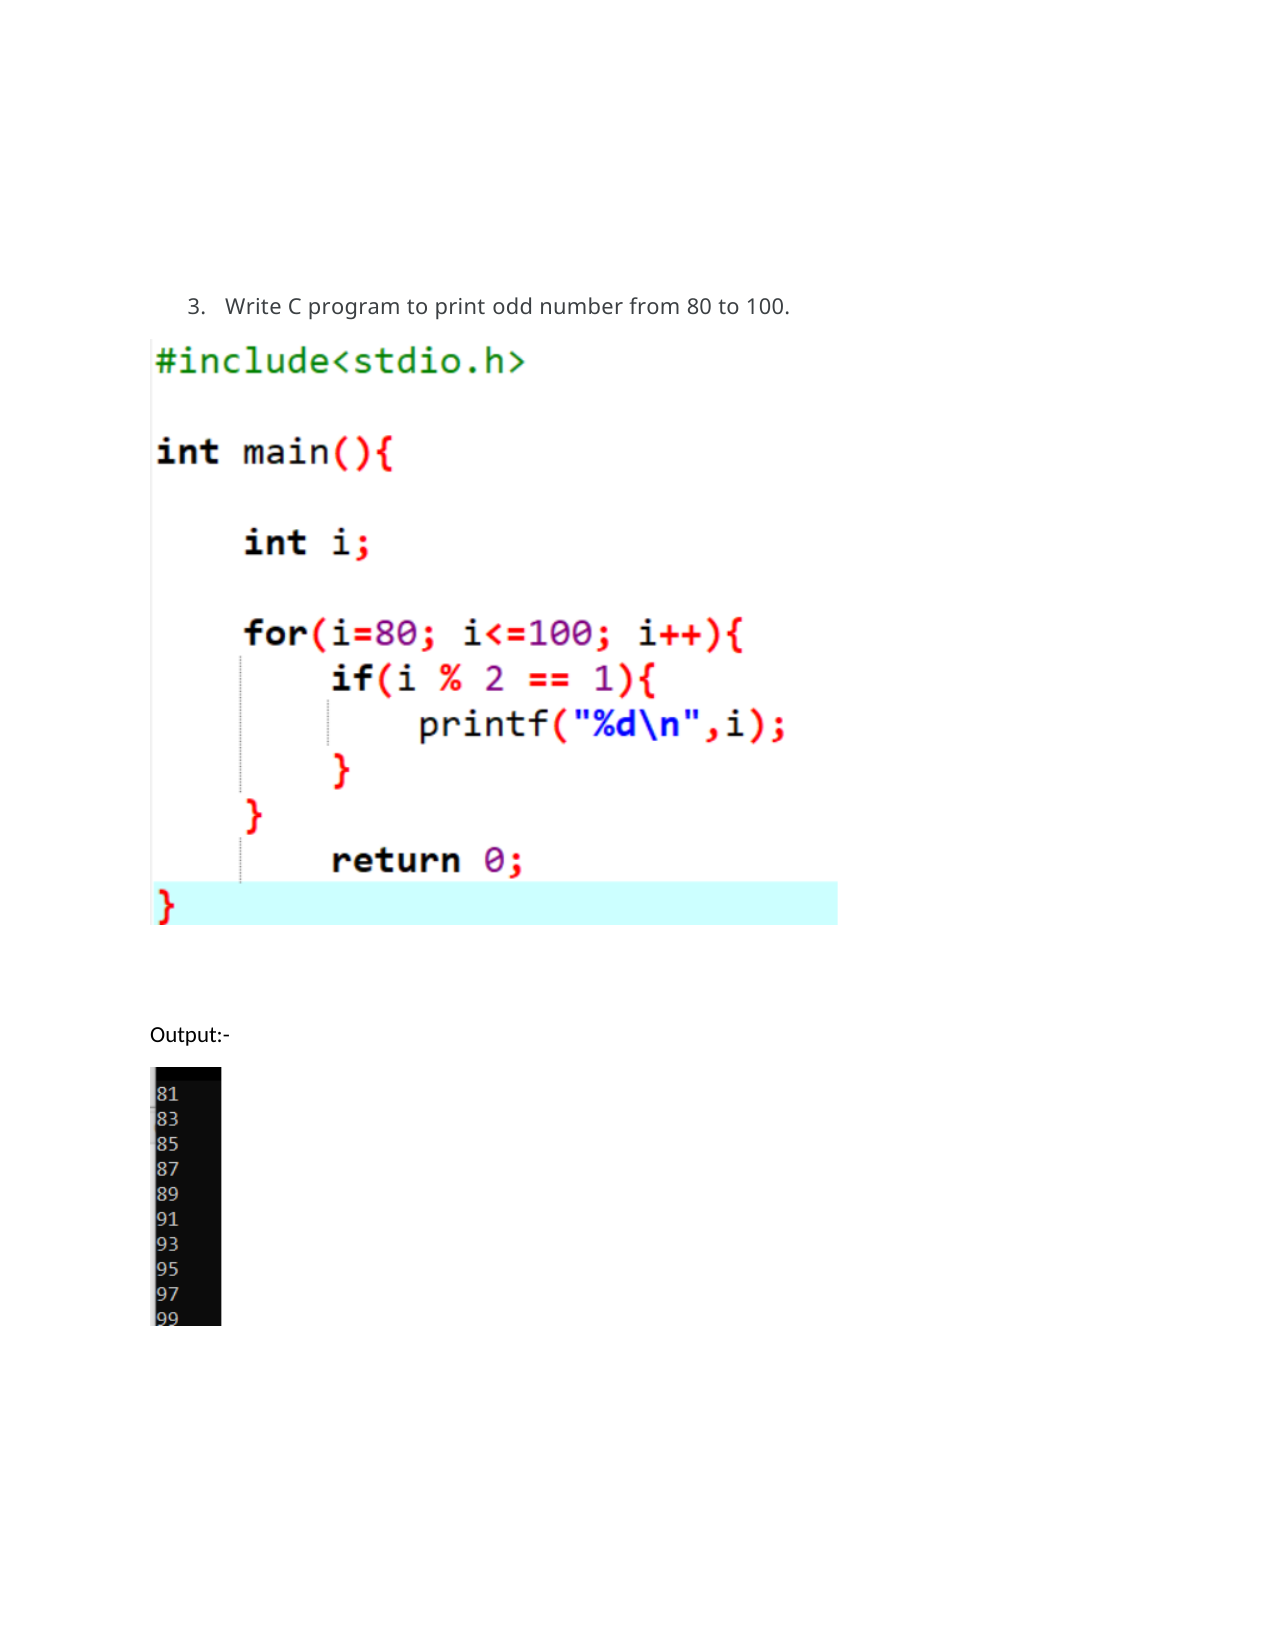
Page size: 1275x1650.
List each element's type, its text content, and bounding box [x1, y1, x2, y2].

picture [150, 339, 838, 925]
list Write C program to print odd number from 80 to 100. [187, 291, 1125, 320]
text Output:- [150, 1020, 1125, 1048]
picture [150, 1067, 222, 1326]
